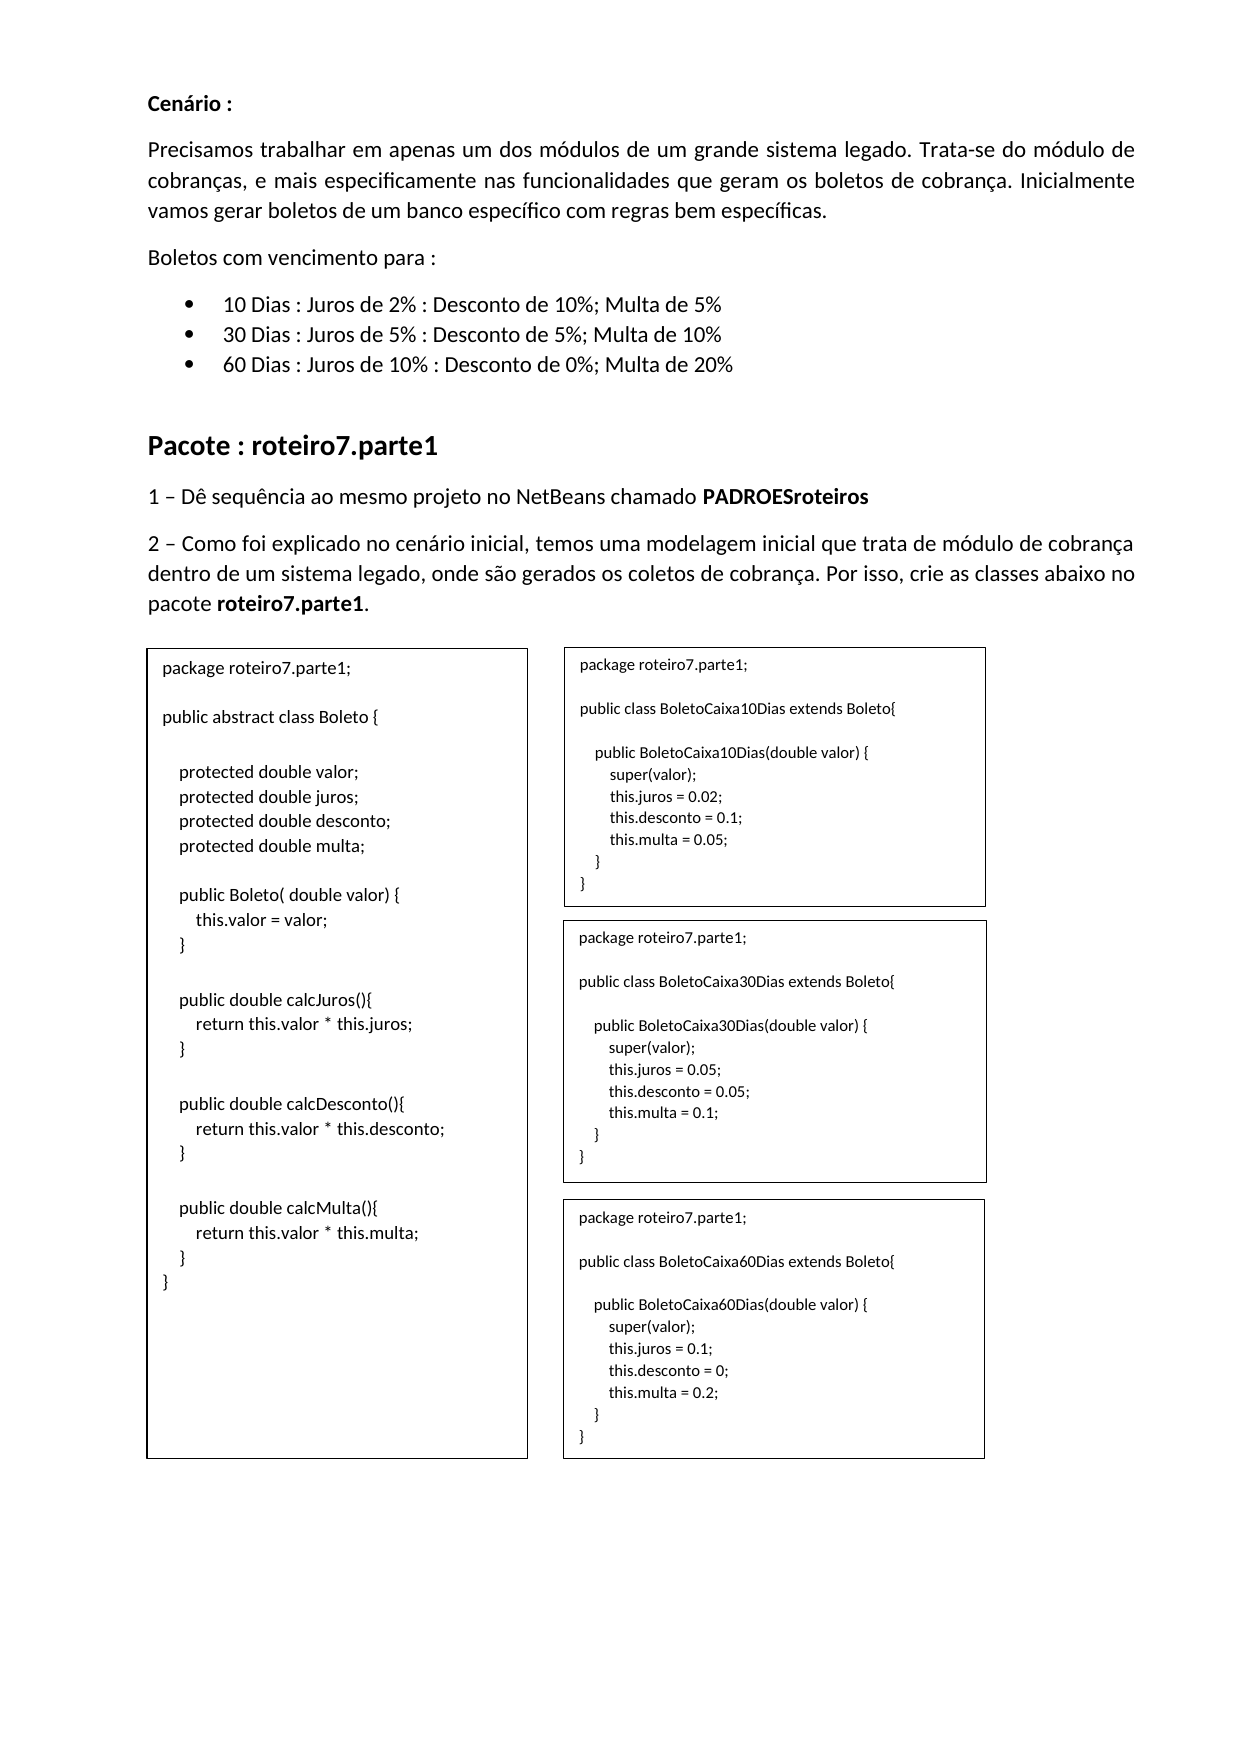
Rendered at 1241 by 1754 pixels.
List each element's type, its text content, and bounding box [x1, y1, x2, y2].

text Boletos com vencimento para : [148, 243, 1137, 271]
text Cenário : [148, 89, 1137, 117]
list 10 Dias : Juros de 2% : Desconto de 10%; Multa de 5% [185, 290, 1137, 318]
text 2 – Como foi explicado no cenário inicial, temos uma modelagem inicial que trata de módulo de cobrança dentro de um sistema legado, onde são gerados os coletos de cobrança. Por isso, crie as classes abaixo no pacote roteiro7.parte1. [148, 529, 1137, 618]
text Precisamos trabalhar em apenas um dos módulos de um grande sistema legado. Trata-se do módulo de cobranças, e mais especificamente nas funcionalidades que geram os boletos de cobrança. Inicialmente vamos gerar boletos de um banco específico com regras bem específicas. [148, 136, 1137, 224]
list 60 Dias : Juros de 10% : Desconto de 0%; Multa de 20% [185, 350, 1137, 378]
text Pacote : roteiro7.parte1 [148, 427, 1137, 463]
list 30 Dias : Juros de 5% : Desconto de 5%; Multa de 10% [185, 320, 1137, 348]
text 1 – Dê sequência ao mesmo projeto no NetBeans chamado PADROESroteiros [148, 482, 1137, 510]
